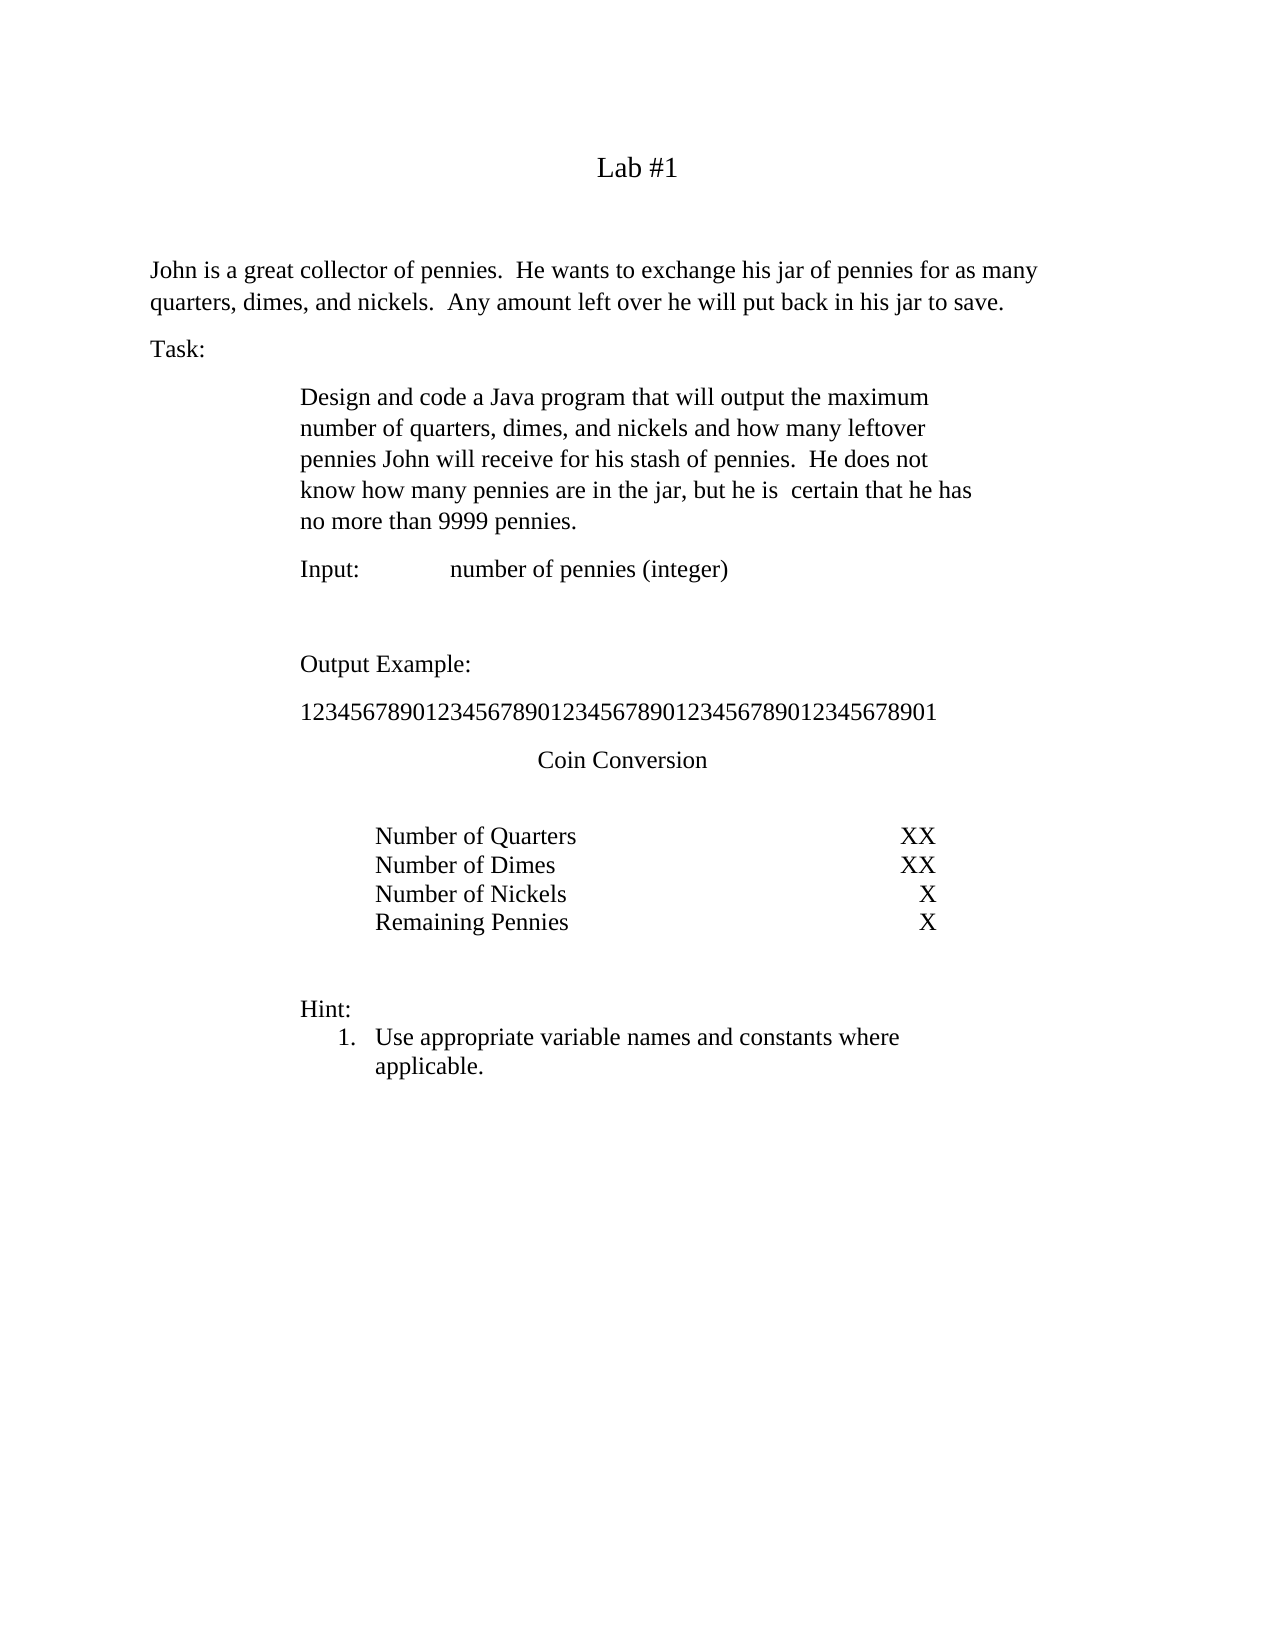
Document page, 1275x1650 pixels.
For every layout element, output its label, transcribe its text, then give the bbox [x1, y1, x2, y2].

text Hint: [300, 994, 984, 1022]
text Number of Nickels X [300, 879, 984, 907]
text Coin Conversion [300, 745, 984, 773]
text Input: number of pennies (integer) [300, 554, 984, 583]
text Task: [150, 334, 1125, 363]
text John is a great collector of pennies. He wants to exchange his jar of pennies for as many quarters, dimes, and nickels. Any amount left over he will put back in his jar to save. [150, 256, 1125, 315]
text Output Example: [300, 649, 984, 678]
text Remaining Pennies X [300, 907, 984, 936]
text Number of Quarters XX [300, 821, 984, 850]
text 123456789012345678901234567890123456789012345678901 [300, 697, 984, 726]
text Lab #1 [150, 150, 1125, 183]
text Design and code a Java program that will output the maximum number of quarters, dimes, and nickels and how many leftover pennies John will receive for his stash of pennies. He does not know how many pennies are in the jar, but he is certain that he has no more than 9999 pennies. [300, 382, 984, 535]
list Use appropriate variable names and constants where applicable. [337, 1022, 984, 1080]
text Number of Dimes XX [300, 850, 984, 879]
